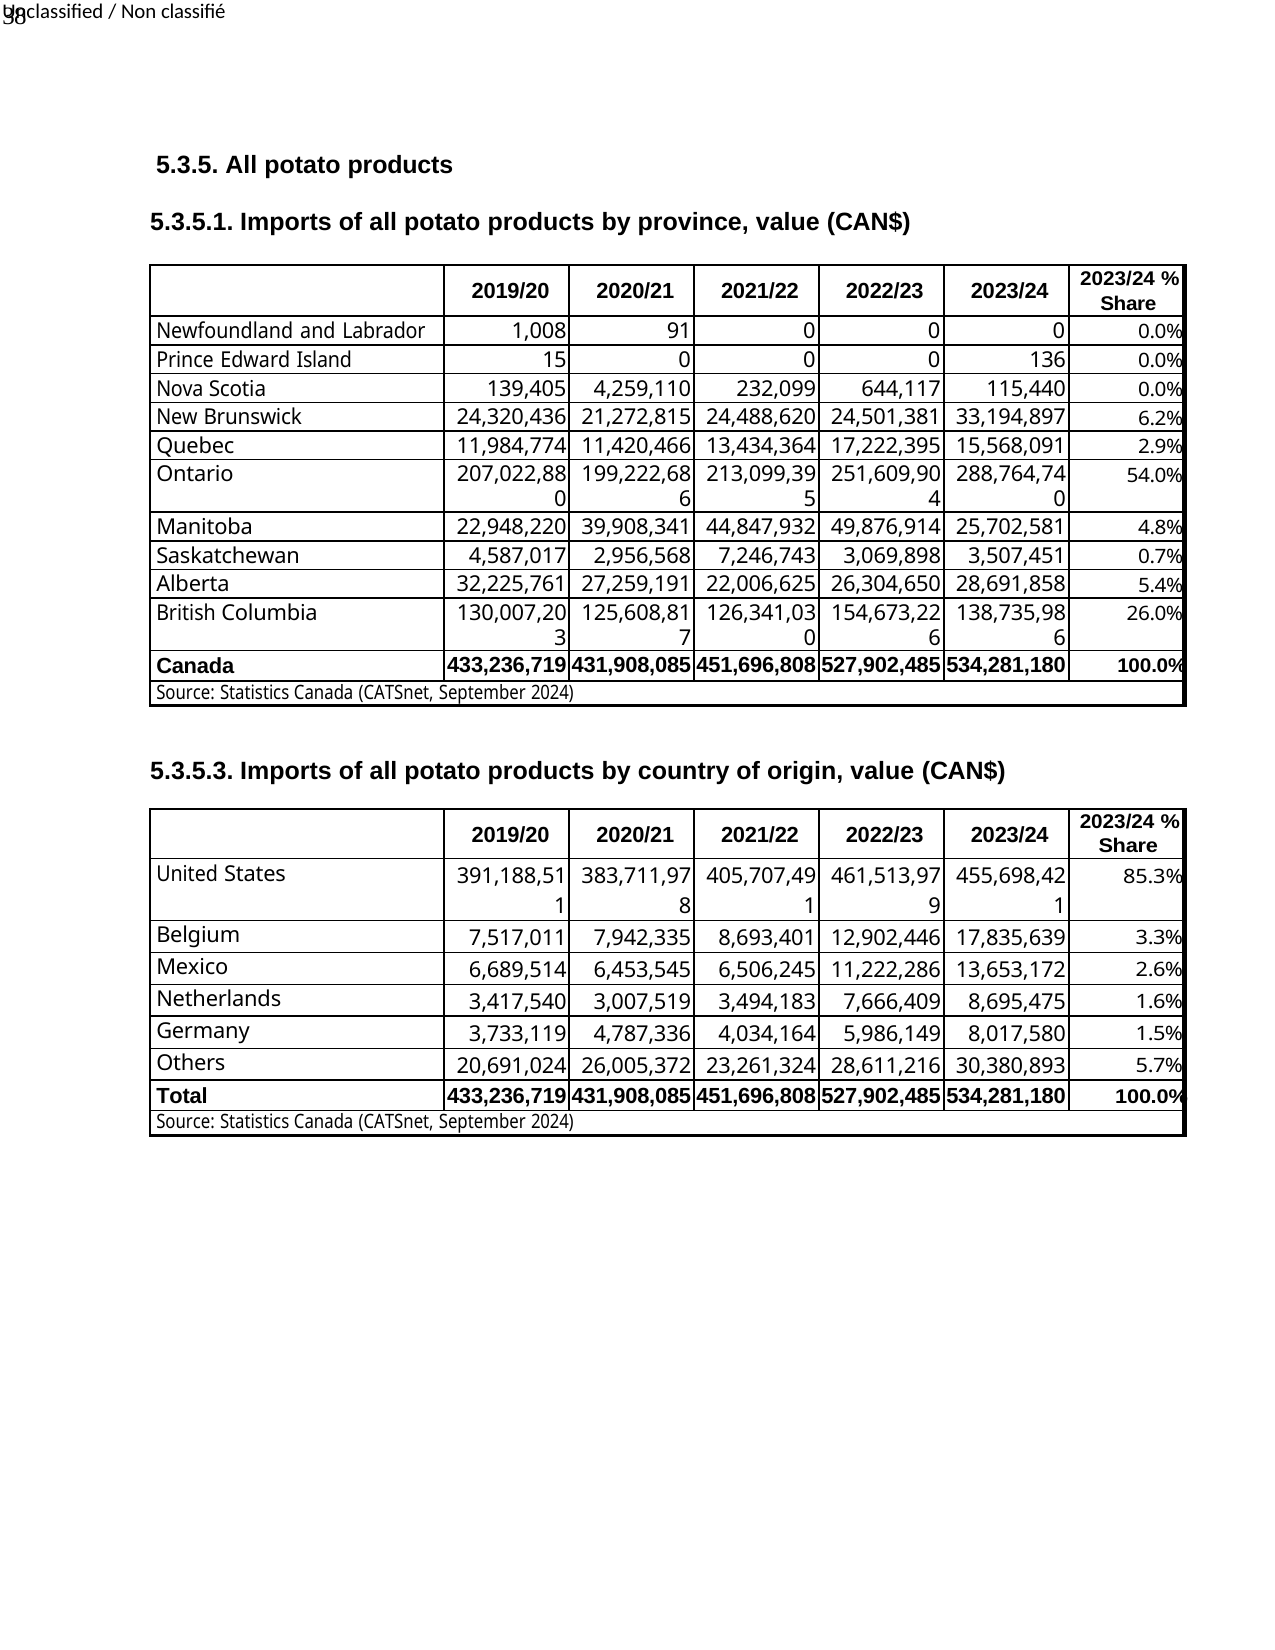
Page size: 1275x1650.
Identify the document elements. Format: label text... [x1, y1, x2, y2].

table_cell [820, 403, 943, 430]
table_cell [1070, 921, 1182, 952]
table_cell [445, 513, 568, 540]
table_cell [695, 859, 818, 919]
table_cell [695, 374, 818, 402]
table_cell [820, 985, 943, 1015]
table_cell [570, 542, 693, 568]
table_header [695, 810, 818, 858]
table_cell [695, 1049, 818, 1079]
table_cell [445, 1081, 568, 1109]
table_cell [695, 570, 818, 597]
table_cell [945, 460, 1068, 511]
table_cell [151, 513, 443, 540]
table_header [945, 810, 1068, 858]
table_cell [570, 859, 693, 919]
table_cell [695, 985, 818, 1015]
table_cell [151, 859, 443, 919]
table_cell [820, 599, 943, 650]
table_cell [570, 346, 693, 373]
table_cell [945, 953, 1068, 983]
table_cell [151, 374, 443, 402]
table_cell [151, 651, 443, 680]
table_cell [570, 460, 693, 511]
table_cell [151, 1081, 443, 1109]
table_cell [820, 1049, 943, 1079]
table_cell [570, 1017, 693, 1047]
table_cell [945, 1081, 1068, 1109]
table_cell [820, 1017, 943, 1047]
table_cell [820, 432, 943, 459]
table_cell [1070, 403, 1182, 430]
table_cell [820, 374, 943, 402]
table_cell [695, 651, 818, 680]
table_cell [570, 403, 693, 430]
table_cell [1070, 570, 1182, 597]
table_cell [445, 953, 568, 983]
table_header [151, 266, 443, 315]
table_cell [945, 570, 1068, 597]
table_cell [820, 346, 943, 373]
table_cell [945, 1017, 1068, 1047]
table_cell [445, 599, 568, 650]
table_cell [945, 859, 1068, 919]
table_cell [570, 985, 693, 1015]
list Imports of all potato products by country of origin, value (CAN$) [150, 756, 1275, 785]
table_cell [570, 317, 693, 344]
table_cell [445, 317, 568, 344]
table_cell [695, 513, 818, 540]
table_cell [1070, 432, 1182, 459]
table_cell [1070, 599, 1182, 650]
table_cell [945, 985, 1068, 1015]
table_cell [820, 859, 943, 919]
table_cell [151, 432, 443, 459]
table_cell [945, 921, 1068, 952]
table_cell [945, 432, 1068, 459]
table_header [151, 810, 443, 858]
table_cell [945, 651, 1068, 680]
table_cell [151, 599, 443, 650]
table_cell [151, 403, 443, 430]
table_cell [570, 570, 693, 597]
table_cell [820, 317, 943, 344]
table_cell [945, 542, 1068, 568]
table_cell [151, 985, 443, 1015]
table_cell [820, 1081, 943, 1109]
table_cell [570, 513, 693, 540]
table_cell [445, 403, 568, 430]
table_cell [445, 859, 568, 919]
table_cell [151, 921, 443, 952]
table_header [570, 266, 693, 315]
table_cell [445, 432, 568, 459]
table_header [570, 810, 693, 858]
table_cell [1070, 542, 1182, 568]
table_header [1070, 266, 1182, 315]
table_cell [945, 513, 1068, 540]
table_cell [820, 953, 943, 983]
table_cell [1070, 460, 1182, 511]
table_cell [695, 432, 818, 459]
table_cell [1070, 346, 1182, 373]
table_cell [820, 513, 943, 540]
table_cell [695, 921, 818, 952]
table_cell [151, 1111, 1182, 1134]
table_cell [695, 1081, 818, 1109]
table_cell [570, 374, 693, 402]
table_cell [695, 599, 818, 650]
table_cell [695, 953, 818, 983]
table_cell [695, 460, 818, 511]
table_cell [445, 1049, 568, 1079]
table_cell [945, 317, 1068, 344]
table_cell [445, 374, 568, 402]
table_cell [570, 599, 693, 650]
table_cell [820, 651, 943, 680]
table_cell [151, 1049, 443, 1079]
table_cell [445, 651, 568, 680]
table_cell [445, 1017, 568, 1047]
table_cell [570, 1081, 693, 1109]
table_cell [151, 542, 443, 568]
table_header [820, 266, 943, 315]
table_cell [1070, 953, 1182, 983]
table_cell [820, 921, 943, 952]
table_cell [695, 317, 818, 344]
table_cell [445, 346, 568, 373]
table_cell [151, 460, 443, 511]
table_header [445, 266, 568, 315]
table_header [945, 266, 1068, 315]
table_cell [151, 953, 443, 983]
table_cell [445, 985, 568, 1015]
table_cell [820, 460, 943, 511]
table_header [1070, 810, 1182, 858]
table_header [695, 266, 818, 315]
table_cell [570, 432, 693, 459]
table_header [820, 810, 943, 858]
list Imports of all potato products by province, value (CAN$) [150, 207, 1275, 236]
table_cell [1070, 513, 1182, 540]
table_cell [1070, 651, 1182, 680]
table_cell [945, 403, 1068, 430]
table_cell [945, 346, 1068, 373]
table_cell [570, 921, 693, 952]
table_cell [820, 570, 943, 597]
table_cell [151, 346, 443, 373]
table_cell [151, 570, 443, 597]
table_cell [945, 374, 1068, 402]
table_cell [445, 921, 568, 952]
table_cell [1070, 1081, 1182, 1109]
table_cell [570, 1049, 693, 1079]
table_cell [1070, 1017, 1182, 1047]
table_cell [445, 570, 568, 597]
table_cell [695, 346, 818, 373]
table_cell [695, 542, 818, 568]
subtitle All potato products [156, 150, 1275, 179]
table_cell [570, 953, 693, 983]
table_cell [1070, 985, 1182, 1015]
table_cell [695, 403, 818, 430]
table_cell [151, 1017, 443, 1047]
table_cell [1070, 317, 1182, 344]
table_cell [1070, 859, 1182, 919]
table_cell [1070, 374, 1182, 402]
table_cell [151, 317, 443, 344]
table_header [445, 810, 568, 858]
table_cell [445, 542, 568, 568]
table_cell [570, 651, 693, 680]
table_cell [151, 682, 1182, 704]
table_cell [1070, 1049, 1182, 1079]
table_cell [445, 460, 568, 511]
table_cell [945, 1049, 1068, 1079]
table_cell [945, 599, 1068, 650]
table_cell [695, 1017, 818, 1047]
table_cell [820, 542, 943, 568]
